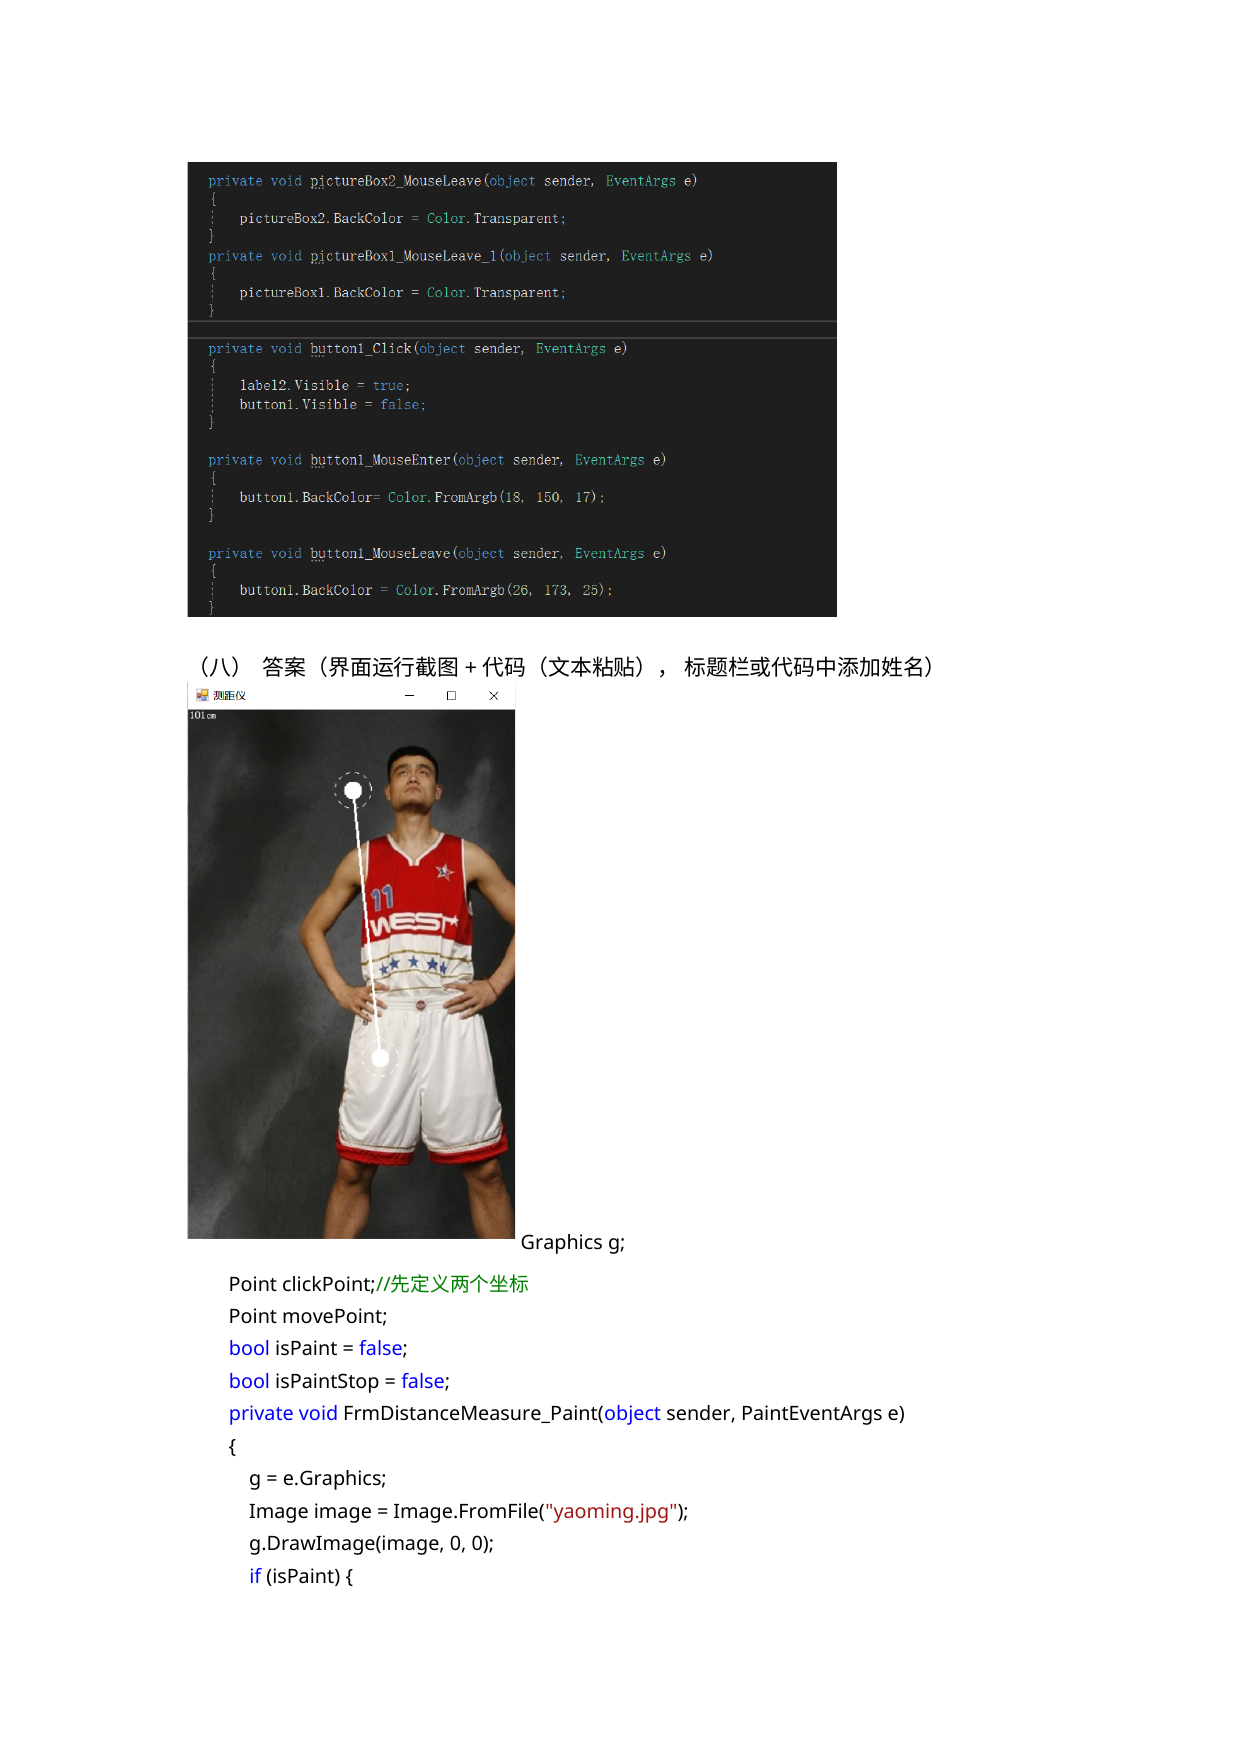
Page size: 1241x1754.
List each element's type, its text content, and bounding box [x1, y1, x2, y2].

text g = e.Graphics; [187, 1462, 1053, 1494]
picture [187, 162, 837, 617]
text if (isPaint) { [187, 1559, 1053, 1592]
picture [187, 682, 516, 1239]
text Point movePoint; [187, 1299, 1053, 1332]
text { [187, 1429, 1053, 1462]
text Point clickPoint;//先定义两个坐标 [187, 1267, 1053, 1299]
text bool isPaint = false; [187, 1332, 1053, 1364]
list 答案（界面运行截图 + 代码（文本粘贴）， 标题栏或代码中添加姓名） [187, 649, 1053, 682]
text g.DrawImage(image, 0, 0); [187, 1527, 1053, 1559]
text private void FrmDistanceMeasure_Paint(object sender, PaintEventArgs e) [187, 1397, 1053, 1429]
text bool isPaintStop = false; [187, 1364, 1053, 1397]
text Image image = Image.FromFile("yaoming.jpg"); [187, 1494, 1053, 1527]
